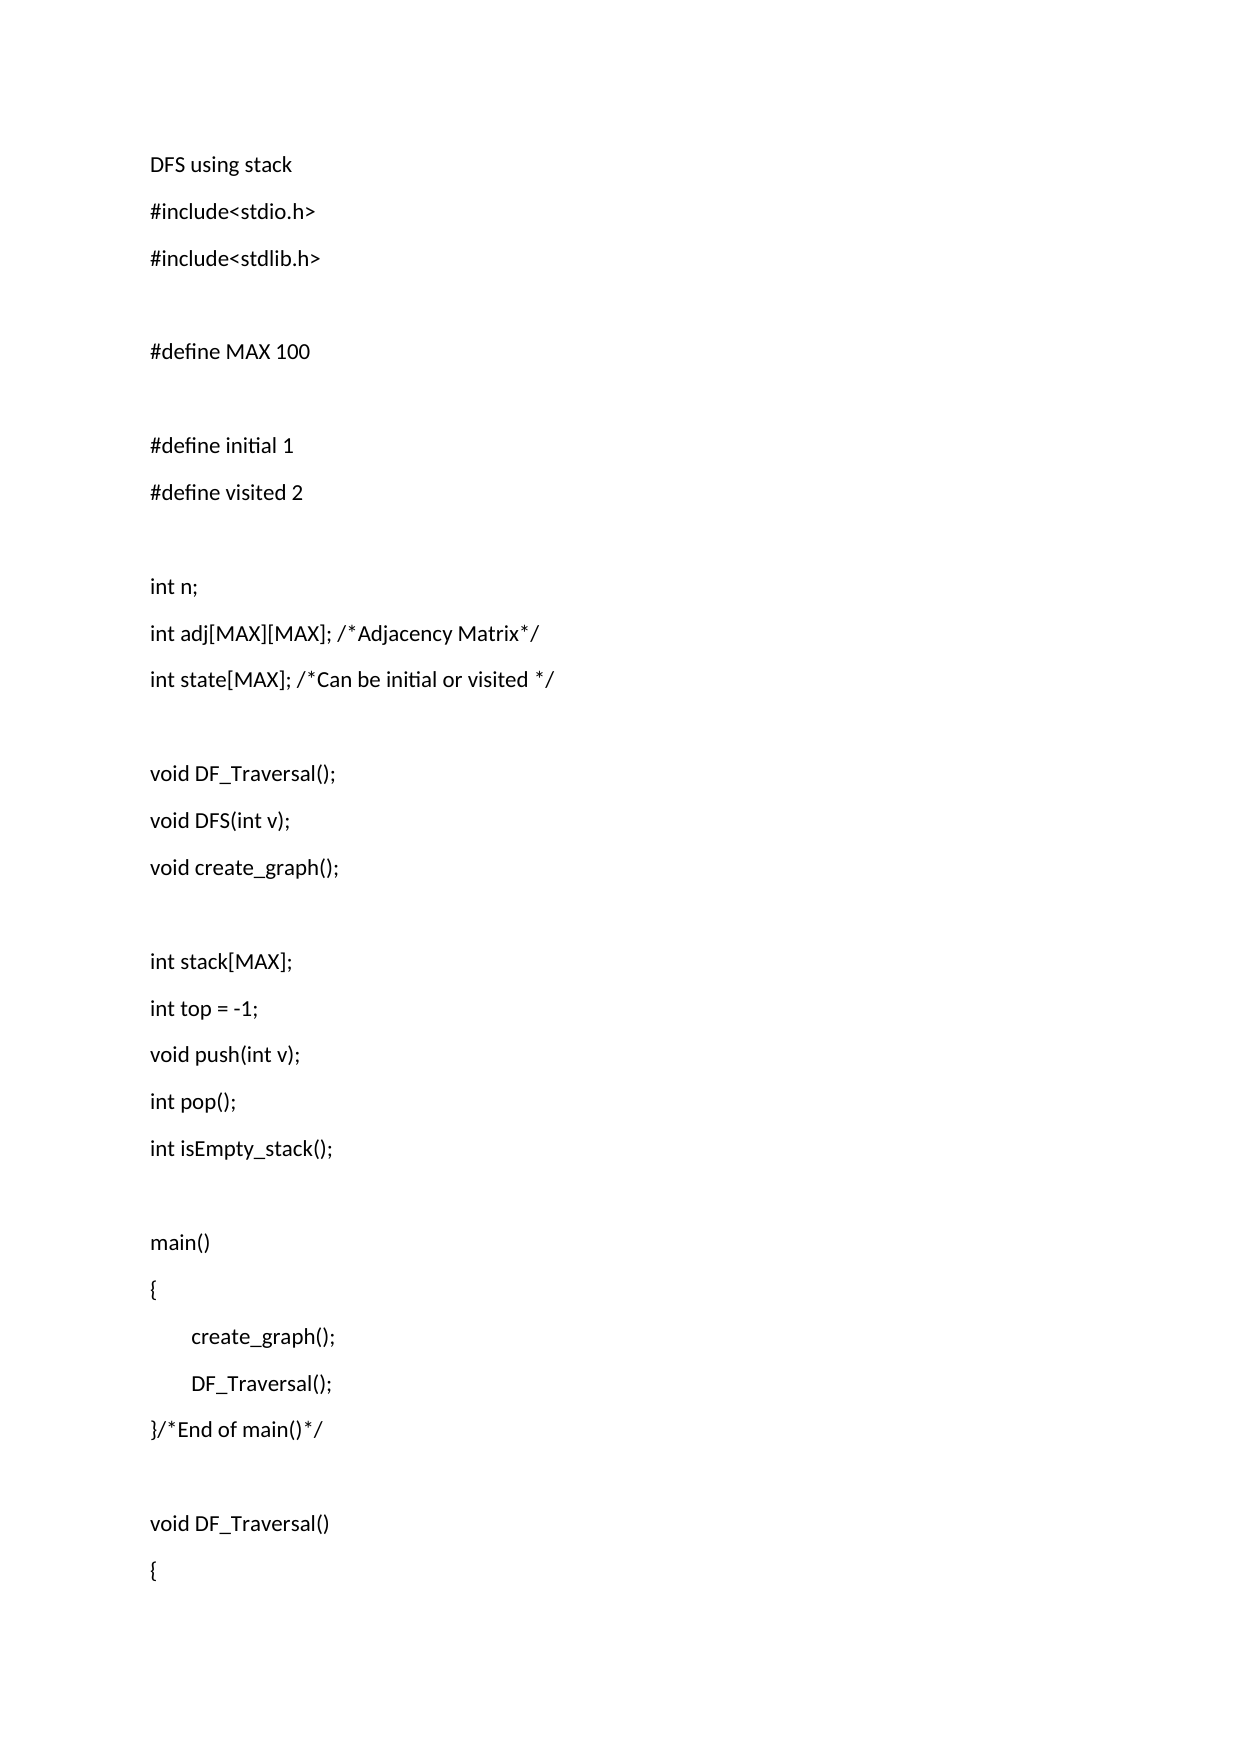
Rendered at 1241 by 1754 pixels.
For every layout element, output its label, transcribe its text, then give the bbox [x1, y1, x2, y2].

text }/*End of main()*/ [150, 1416, 1090, 1444]
text create_graph(); [150, 1322, 1090, 1350]
text int top = -1; [150, 994, 1090, 1022]
text int isEmpty_stack(); [150, 1134, 1090, 1162]
text void DF_Traversal() [150, 1509, 1090, 1537]
text DF_Traversal(); [150, 1369, 1090, 1397]
text { [150, 1556, 1090, 1584]
text void DF_Traversal(); [150, 759, 1090, 787]
text int n; [150, 572, 1090, 600]
text void create_graph(); [150, 853, 1090, 881]
text void push(int v); [150, 1041, 1090, 1069]
text #include<stdlib.h> [150, 244, 1090, 272]
text #define MAX 100 [150, 337, 1090, 366]
text void DFS(int v); [150, 806, 1090, 834]
text main() [150, 1228, 1090, 1256]
text DFS using stack [150, 150, 1090, 178]
text { [150, 1275, 1090, 1303]
text int state[MAX]; /*Can be initial or visited */ [150, 666, 1090, 694]
text #include<stdio.h> [150, 197, 1090, 225]
text int stack[MAX]; [150, 947, 1090, 975]
text int adj[MAX][MAX]; /*Adjacency Matrix*/ [150, 619, 1090, 647]
text int pop(); [150, 1087, 1090, 1116]
text #define visited 2 [150, 478, 1090, 506]
text #define initial 1 [150, 431, 1090, 459]
